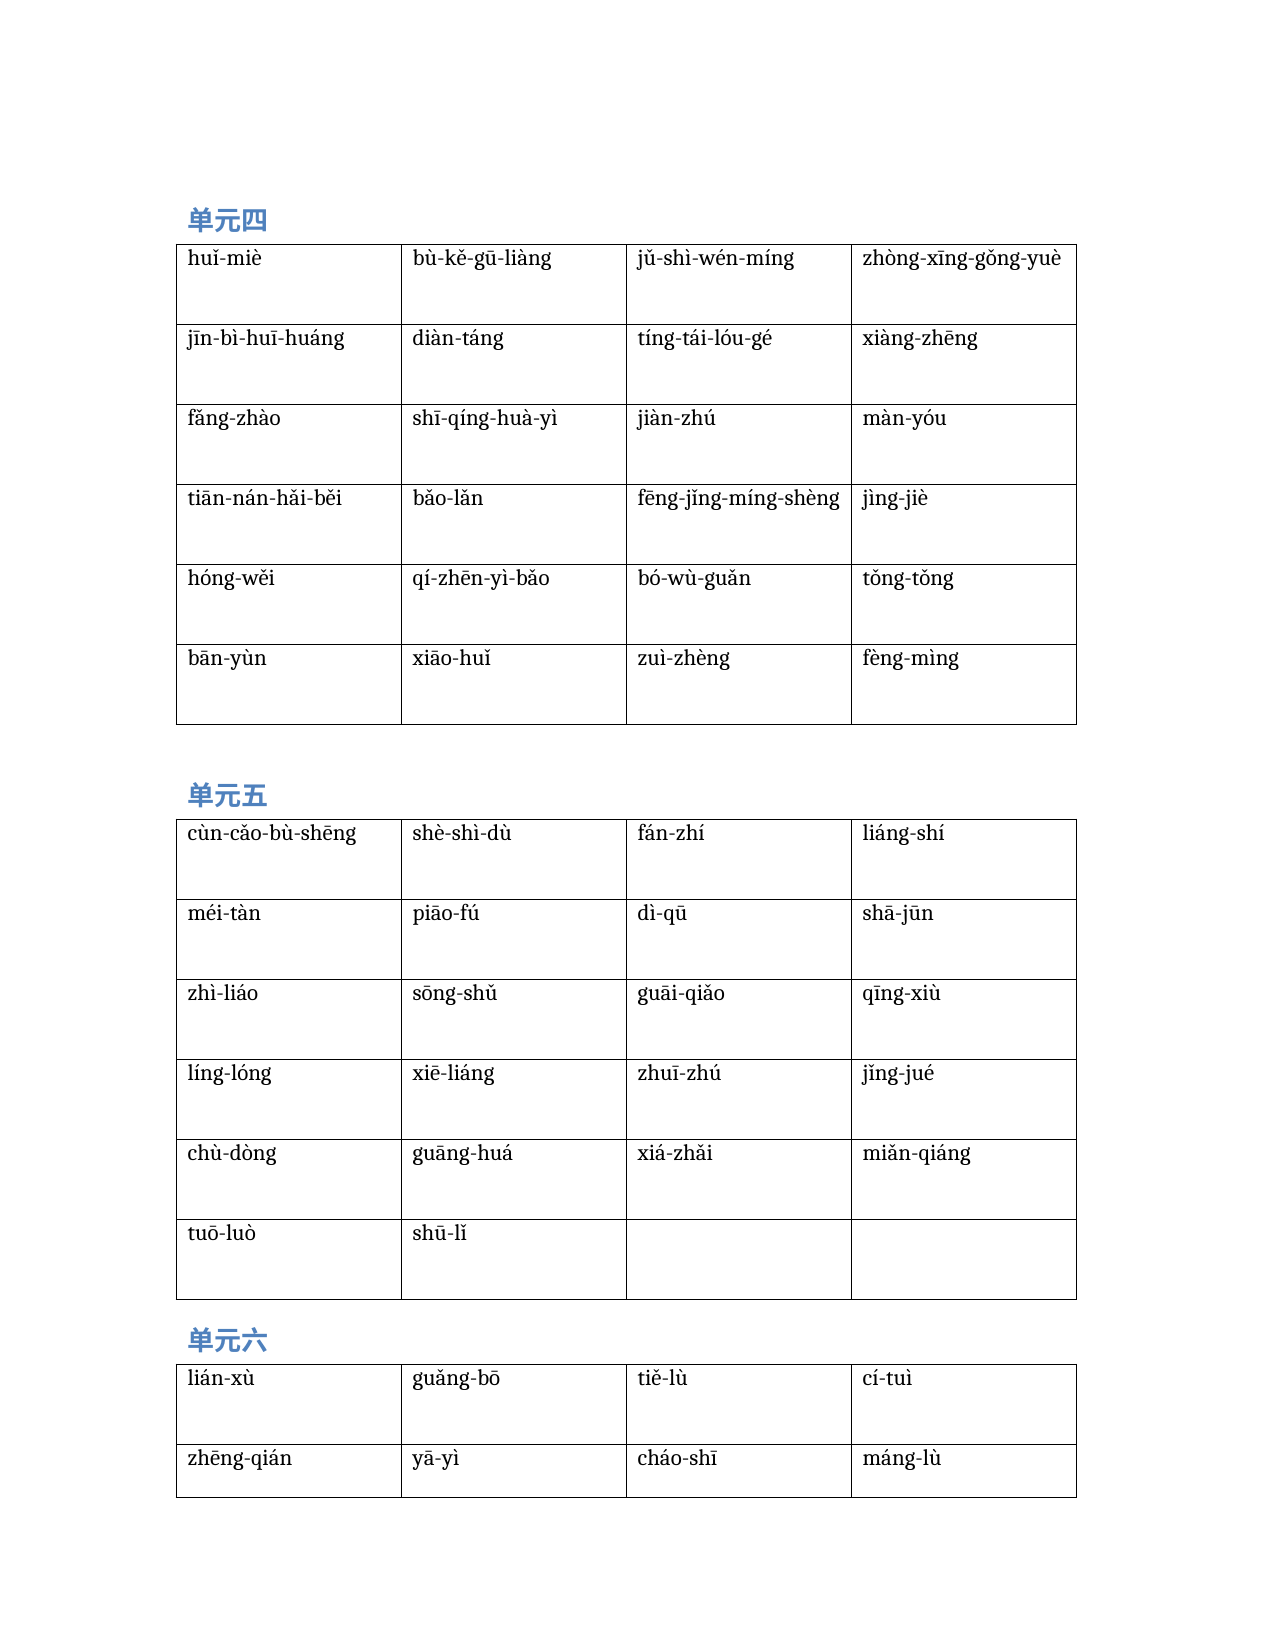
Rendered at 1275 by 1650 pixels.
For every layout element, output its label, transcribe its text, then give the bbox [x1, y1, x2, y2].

subtitle 单元六 [187, 1321, 1087, 1358]
table_cell zhì-liáo [177, 980, 401, 1059]
table_cell jìng-jiè [852, 485, 1076, 564]
table_cell bó-wù-guǎn [627, 565, 851, 644]
table_cell xiàng-zhēng [852, 325, 1076, 404]
table_header jǔ-shì-wén-míng [627, 245, 851, 323]
table_cell miǎn-qiáng [852, 1140, 1076, 1219]
table_cell tíng-tái-lóu-gé [627, 325, 851, 404]
table_cell [627, 1220, 851, 1299]
table_cell màn-yóu [852, 405, 1076, 484]
table_cell guāi-qiǎo [627, 980, 851, 1059]
table_cell qí-zhēn-yì-bǎo [402, 565, 626, 644]
table_cell jiàn-zhú [627, 405, 851, 484]
table_header cùn-cǎo-bù-shēng [177, 820, 401, 899]
table_cell shā-jūn [852, 900, 1076, 979]
table_cell shī-qíng-huà-yì [402, 405, 626, 484]
table_cell [852, 1220, 1076, 1299]
table_cell tǒng-tǒng [852, 565, 1076, 644]
table_cell hóng-wěi [177, 565, 401, 644]
table_header guǎng-bō [402, 1365, 626, 1443]
table_cell jǐng-jué [852, 1060, 1076, 1139]
table_cell cháo-shī [627, 1445, 851, 1497]
table_header liáng-shí [852, 820, 1076, 899]
table_cell tiān-nán-hǎi-běi [177, 485, 401, 564]
table_cell piāo-fú [402, 900, 626, 979]
table_cell fèng-mìng [852, 645, 1076, 724]
table_header lián-xù [177, 1365, 401, 1443]
subtitle 单元五 [187, 776, 1087, 813]
table_cell xiāo-huǐ [402, 645, 626, 724]
table_cell bǎo-lǎn [402, 485, 626, 564]
table_header fán-zhí [627, 820, 851, 899]
table_cell líng-lóng [177, 1060, 401, 1139]
table_cell fēng-jǐng-míng-shèng [627, 485, 851, 564]
table_header tiě-lù [627, 1365, 851, 1443]
table_cell dì-qū [627, 900, 851, 979]
table_header huǐ-miè [177, 245, 401, 323]
table_cell chù-dòng [177, 1140, 401, 1219]
table_cell zuì-zhèng [627, 645, 851, 724]
table_header zhòng-xīng-gǒng-yuè [852, 245, 1076, 323]
table_cell fǎng-zhào [177, 405, 401, 484]
table_cell diàn-táng [402, 325, 626, 404]
table_cell jīn-bì-huī-huáng [177, 325, 401, 404]
subtitle 单元四 [187, 201, 1087, 238]
table_cell qīng-xiù [852, 980, 1076, 1059]
table_cell xiá-zhǎi [627, 1140, 851, 1219]
table_cell máng-lù [852, 1445, 1076, 1497]
table_cell yā-yì [402, 1445, 626, 1497]
table_cell bān-yùn [177, 645, 401, 724]
table_header shè-shì-dù [402, 820, 626, 899]
table_cell tuō-luò [177, 1220, 401, 1299]
table_cell méi-tàn [177, 900, 401, 979]
table_cell zhuī-zhú [627, 1060, 851, 1139]
table_header cí-tuì [852, 1365, 1076, 1443]
table_header bù-kě-gū-liàng [402, 245, 626, 323]
table_cell zhēng-qián [177, 1445, 401, 1497]
table_cell shū-lǐ [402, 1220, 626, 1299]
table_cell xiē-liáng [402, 1060, 626, 1139]
table_cell guāng-huá [402, 1140, 626, 1219]
table_cell sōng-shǔ [402, 980, 626, 1059]
